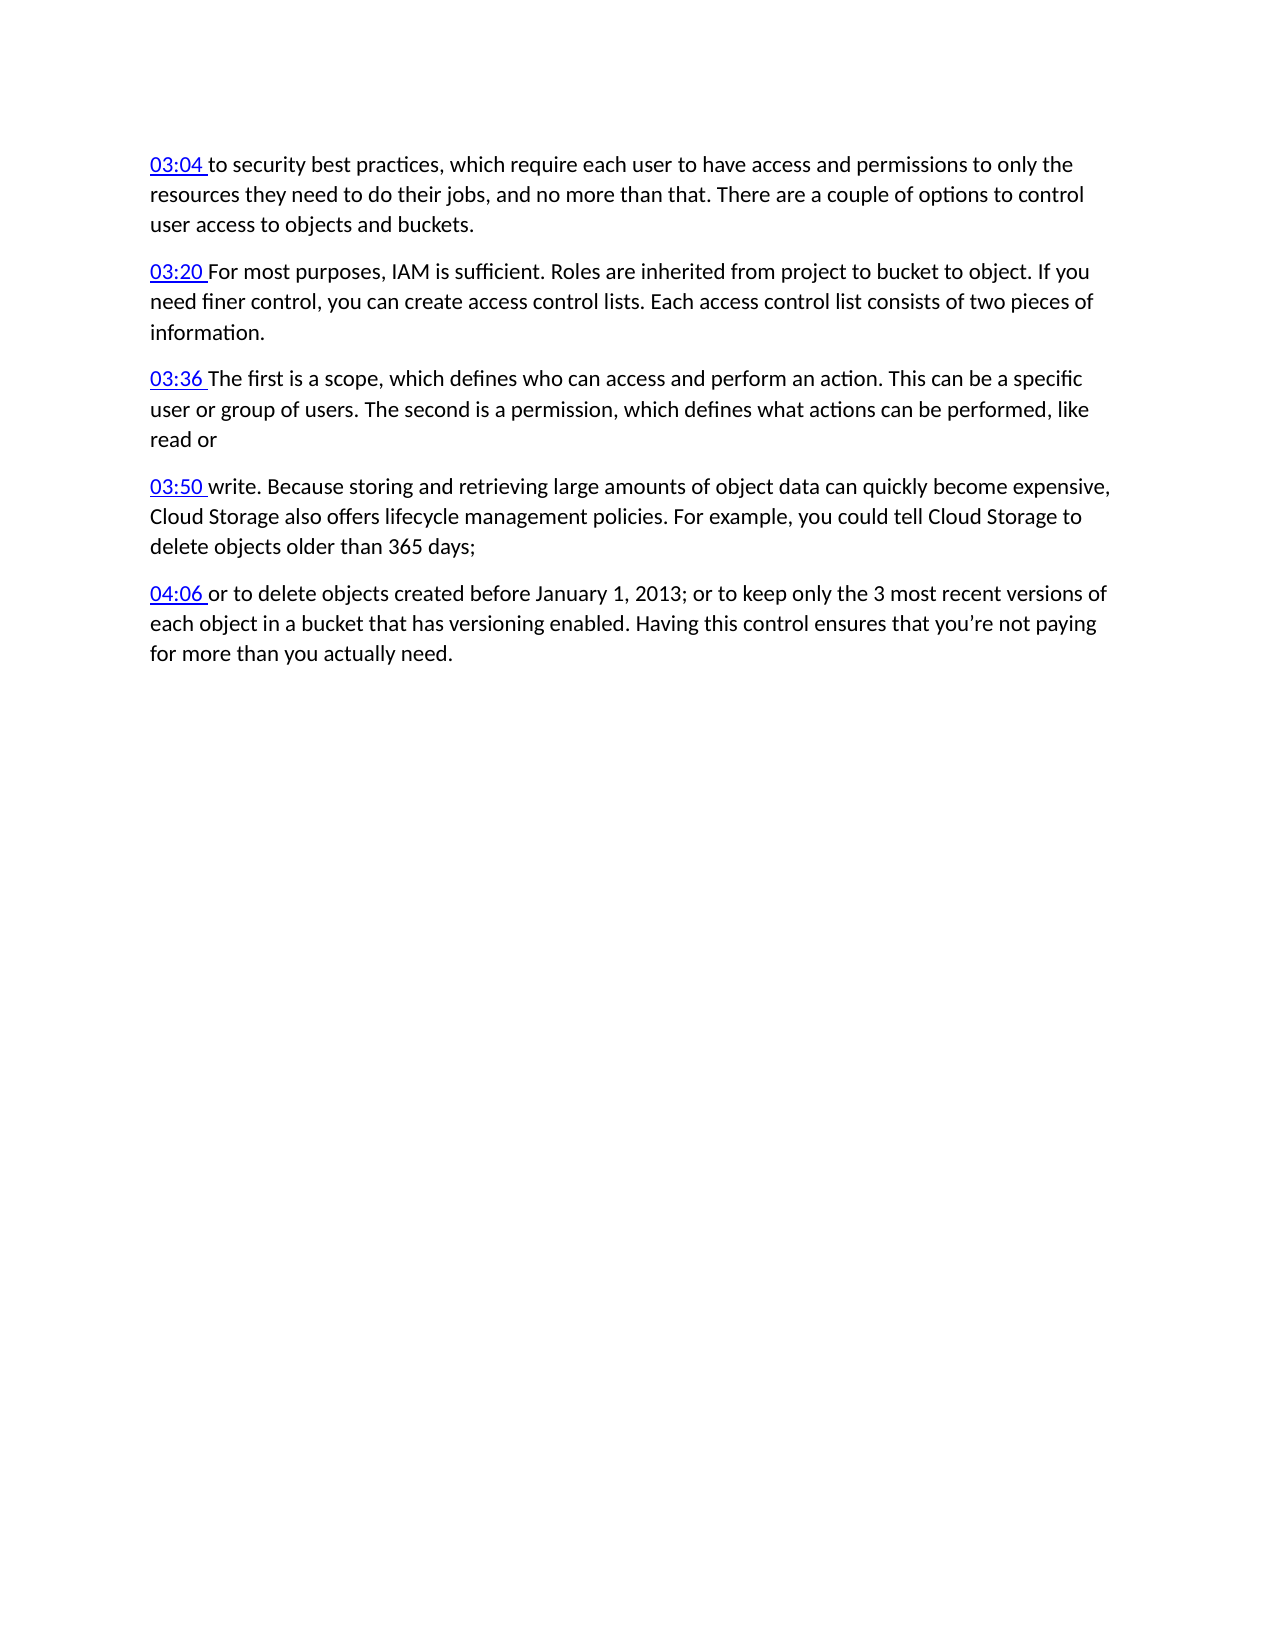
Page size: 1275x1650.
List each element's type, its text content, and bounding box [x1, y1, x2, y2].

text 03:20 For most purposes, IAM is sufficient. Roles are inherited from project to bucket to object. If you need finer control, you can create access control lists. Each access control list consists of two pieces of information. [150, 257, 1125, 346]
text 03:50 write. Because storing and retrieving large amounts of object data can quickly become expensive, Cloud Storage also offers lifecycle management policies. For example, you could tell Cloud Storage to delete objects older than 365 days; [150, 472, 1125, 560]
text 03:04 to security best practices, which require each user to have access and permissions to only the resources they need to do their jobs, and no more than that. There are a couple of options to control user access to objects and buckets. [150, 150, 1125, 238]
text 03:36 The first is a scope, which defines who can access and perform an action. This can be a specific user or group of users. The second is a permission, which defines what actions can be performed, like read or [150, 364, 1125, 453]
text 04:06 or to delete objects created before January 1, 2013; or to keep only the 3 most recent versions of each object in a bucket that has versioning enabled. Having this control ensures that you’re not paying for more than you actually need. [150, 579, 1125, 668]
